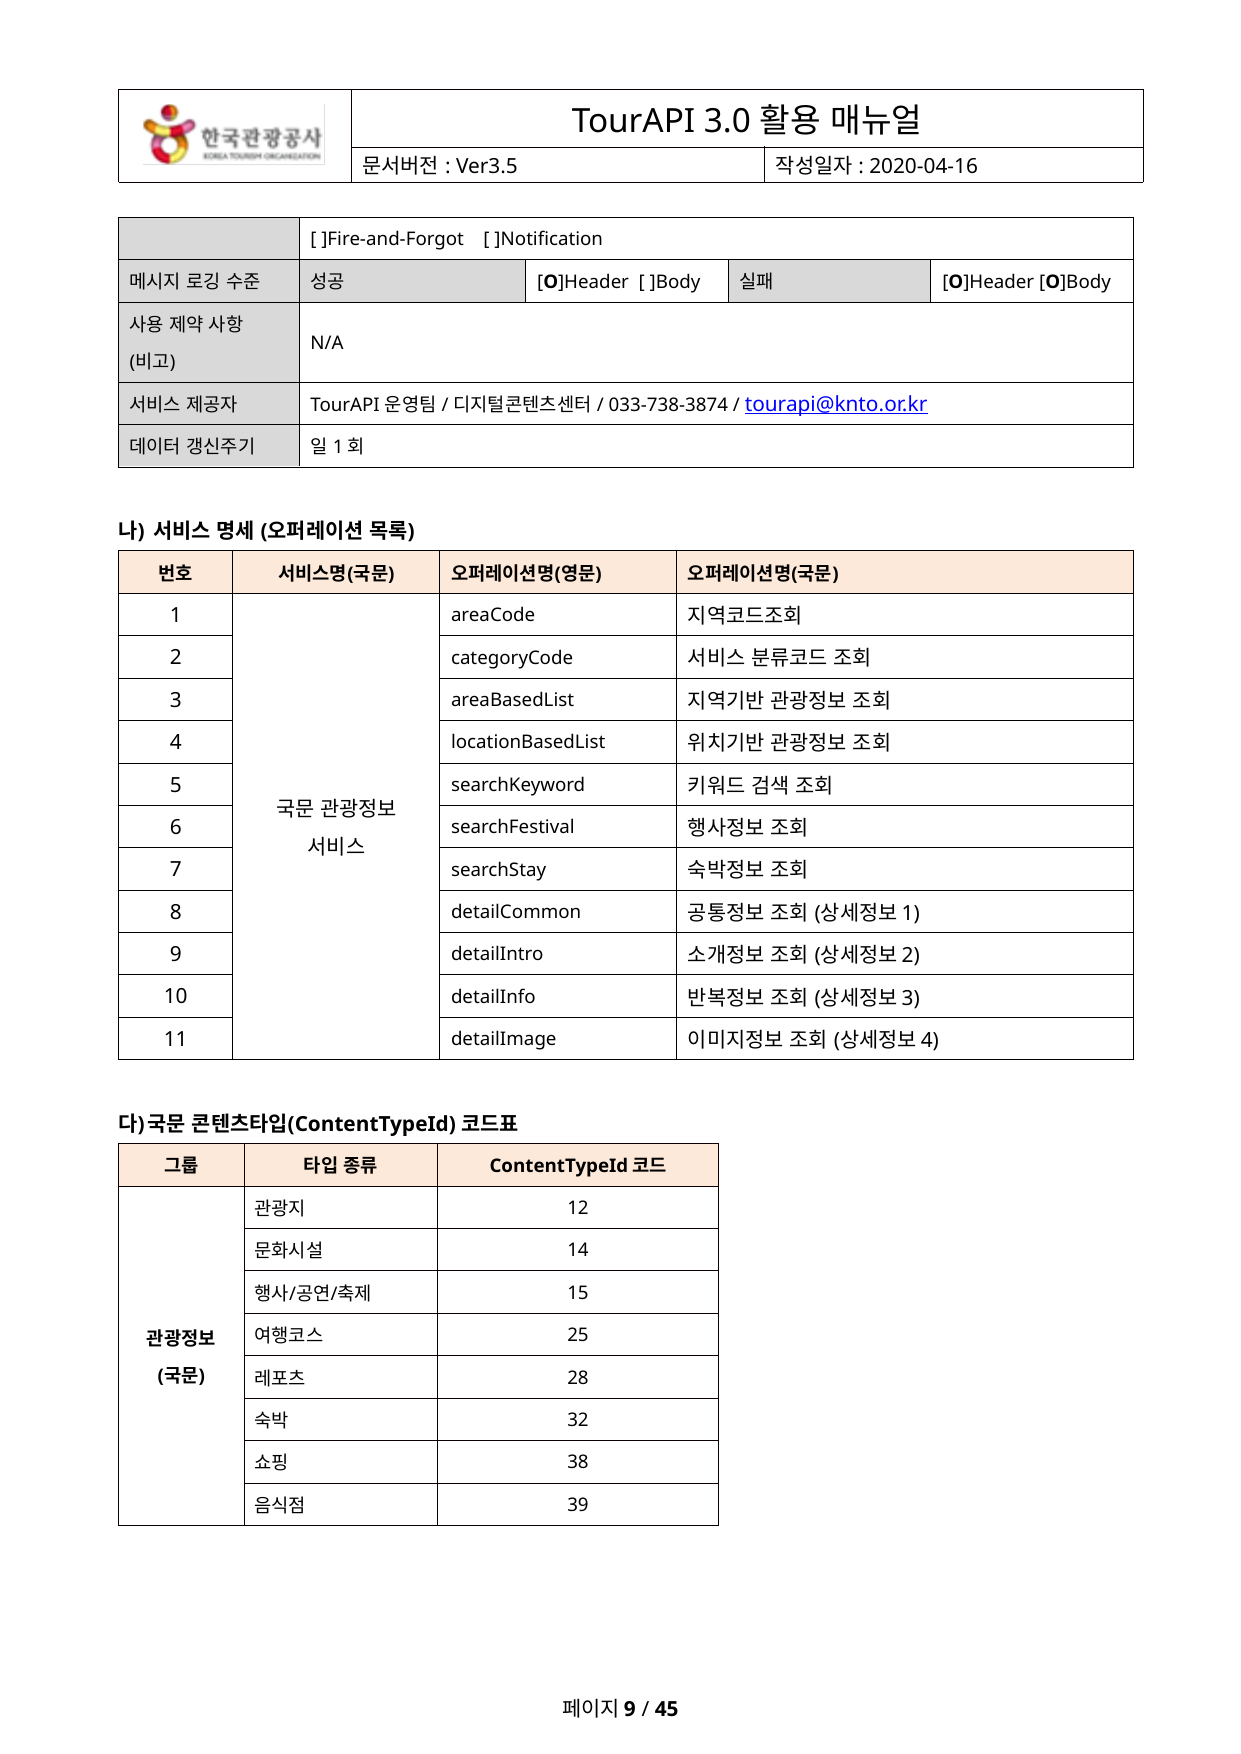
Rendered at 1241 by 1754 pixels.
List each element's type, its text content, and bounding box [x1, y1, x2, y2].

table_cell 키워드 검색 조회 [677, 764, 1133, 805]
table_cell 여행코스 [245, 1314, 437, 1355]
table_cell 39 [438, 1484, 718, 1525]
table_cell detailImage [440, 1018, 676, 1059]
table_cell 32 [438, 1399, 718, 1440]
table_cell 메시지 로깅 수준 [119, 260, 299, 302]
table_cell [O]Request-ResPonse [ ]Publish-Subscribe [ ]Fire-and-Forgot [ ]Notification [300, 218, 1133, 259]
table_cell areaCode [440, 594, 676, 635]
table_cell 지역기반 관광정보 조회 [677, 679, 1133, 720]
picture [142, 104, 327, 167]
table_cell 서비스 제공자 [119, 383, 299, 424]
list 서비스 명세 (오퍼레이션 목록) [110, 509, 1130, 550]
table_cell TourAPI 운영팀 / 디지털콘텐츠센터 / 033-738-3874 / tourapi@knto.or.kr [300, 383, 1133, 424]
table_cell 소개정보 조회 (상세정보2) [677, 933, 1133, 974]
table_cell 관광지 [245, 1187, 437, 1228]
table_cell 서비스 분류코드 조회 [677, 636, 1133, 678]
table_cell searchKeyword [440, 764, 676, 805]
table_cell searchStay [440, 848, 676, 889]
table_cell 위치기반 관광정보 조회 [677, 721, 1133, 762]
table_cell 25 [438, 1314, 718, 1355]
table_cell 8 [119, 891, 232, 932]
table_cell 6 [119, 806, 232, 847]
table_cell 5 [119, 764, 232, 805]
table_cell 숙박정보 조회 [677, 848, 1133, 889]
table_cell 7 [119, 848, 232, 889]
table_cell 음식점 [245, 1484, 437, 1525]
table_cell [O]Header [ ]Body [526, 260, 728, 302]
table_cell 관광정보 (국문) [119, 1187, 244, 1525]
table_cell 12 [438, 1187, 718, 1228]
table_header 그룹 [119, 1144, 244, 1186]
table_header 오퍼레이션명(국문) [677, 551, 1133, 593]
table_cell 15 [438, 1271, 718, 1313]
table_cell searchFestival [440, 806, 676, 847]
table_cell 지역코드조회 [677, 594, 1133, 635]
table_cell 1 [119, 594, 232, 635]
table_cell 공통정보 조회 (상세정보1) [677, 891, 1133, 932]
table_cell 4 [119, 721, 232, 762]
table_cell [O]Header [O]Body [931, 260, 1133, 302]
table_cell detailInfo [440, 975, 676, 1017]
table_cell 쇼핑 [245, 1441, 437, 1482]
table_cell 실패 [729, 260, 930, 302]
table_cell 사용 제약 사항 (비고) [119, 303, 299, 382]
table_cell 10 [119, 975, 232, 1017]
table_cell detailIntro [440, 933, 676, 974]
table_cell detailCommon [440, 891, 676, 932]
table_cell 반복정보 조회 (상세정보3) [677, 975, 1133, 1017]
table_cell categoryCode [440, 636, 676, 678]
table_cell locationBasedList [440, 721, 676, 762]
table_cell 문화시설 [245, 1229, 437, 1270]
table_cell 행사정보 조회 [677, 806, 1133, 847]
table_cell 28 [438, 1356, 718, 1398]
table_header 오퍼레이션명(영문) [440, 551, 676, 593]
table_cell N/A [300, 303, 1133, 382]
table_cell 행사/공연/축제 [245, 1271, 437, 1313]
table_cell 이미지정보 조회 (상세정보4) [677, 1018, 1133, 1059]
table_header 타입 종류 [245, 1144, 437, 1186]
table_header ContentTypeId코드 [438, 1144, 718, 1186]
table_cell 레포츠 [245, 1356, 437, 1398]
table_cell 2 [119, 636, 232, 678]
list 국문 콘텐츠타입(ContentTypeId) 코드표 [110, 1102, 1130, 1143]
table_cell 3 [119, 679, 232, 720]
table_cell 데이터 갱신주기 [119, 425, 299, 466]
table_cell 숙박 [245, 1399, 437, 1440]
table_cell 성공 [300, 260, 525, 302]
table_header 번호 [119, 551, 232, 593]
table_cell 국문 관광정보 서비스 [233, 594, 439, 1059]
table_cell 9 [119, 933, 232, 974]
table_cell 메시지 교환 유형 [119, 218, 299, 259]
table_header 서비스명(국문) [233, 551, 439, 593]
table_cell areaBasedList [440, 679, 676, 720]
table_cell 일 1회 [300, 425, 1133, 466]
table_cell 38 [438, 1441, 718, 1482]
table_cell 11 [119, 1018, 232, 1059]
table_cell 14 [438, 1229, 718, 1270]
